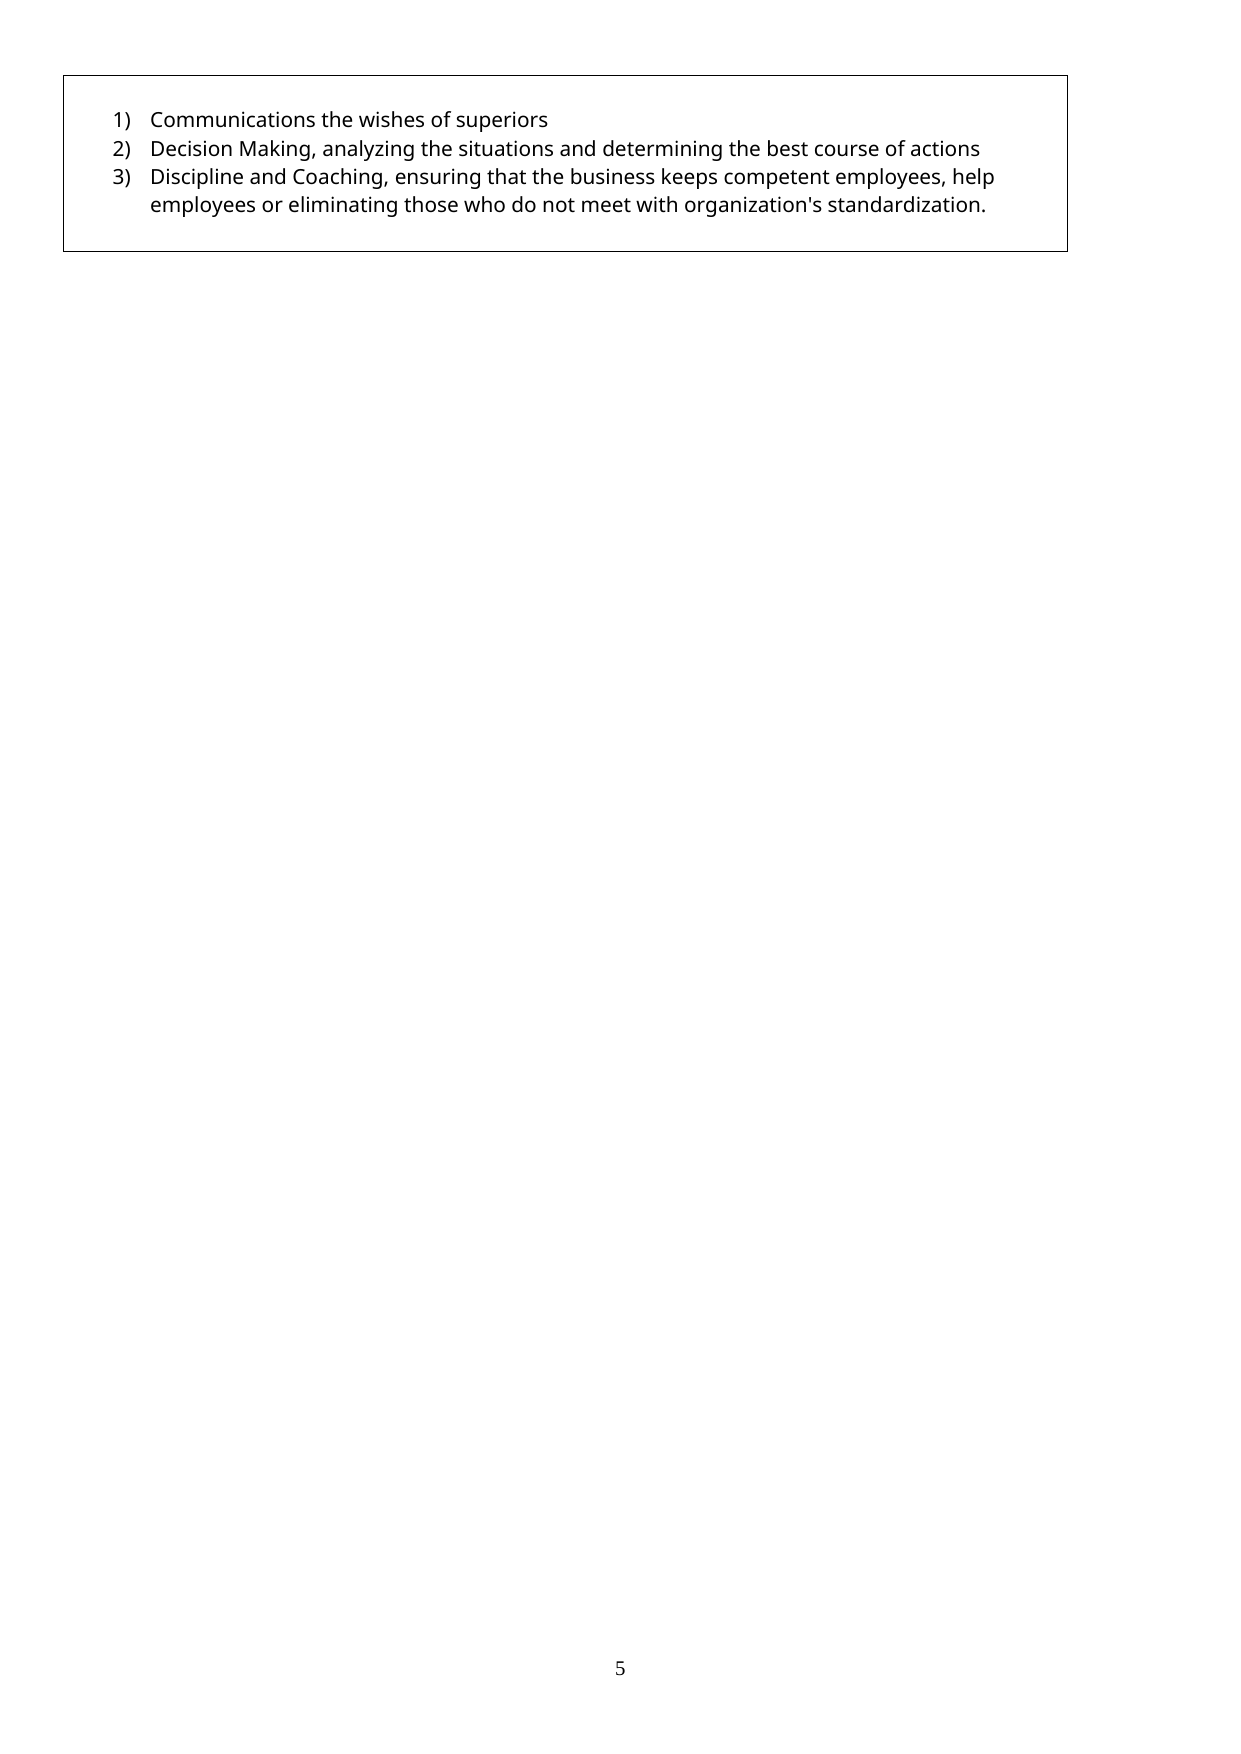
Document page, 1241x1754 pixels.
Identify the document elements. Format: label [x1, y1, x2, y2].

table_header [64, 76, 1067, 251]
